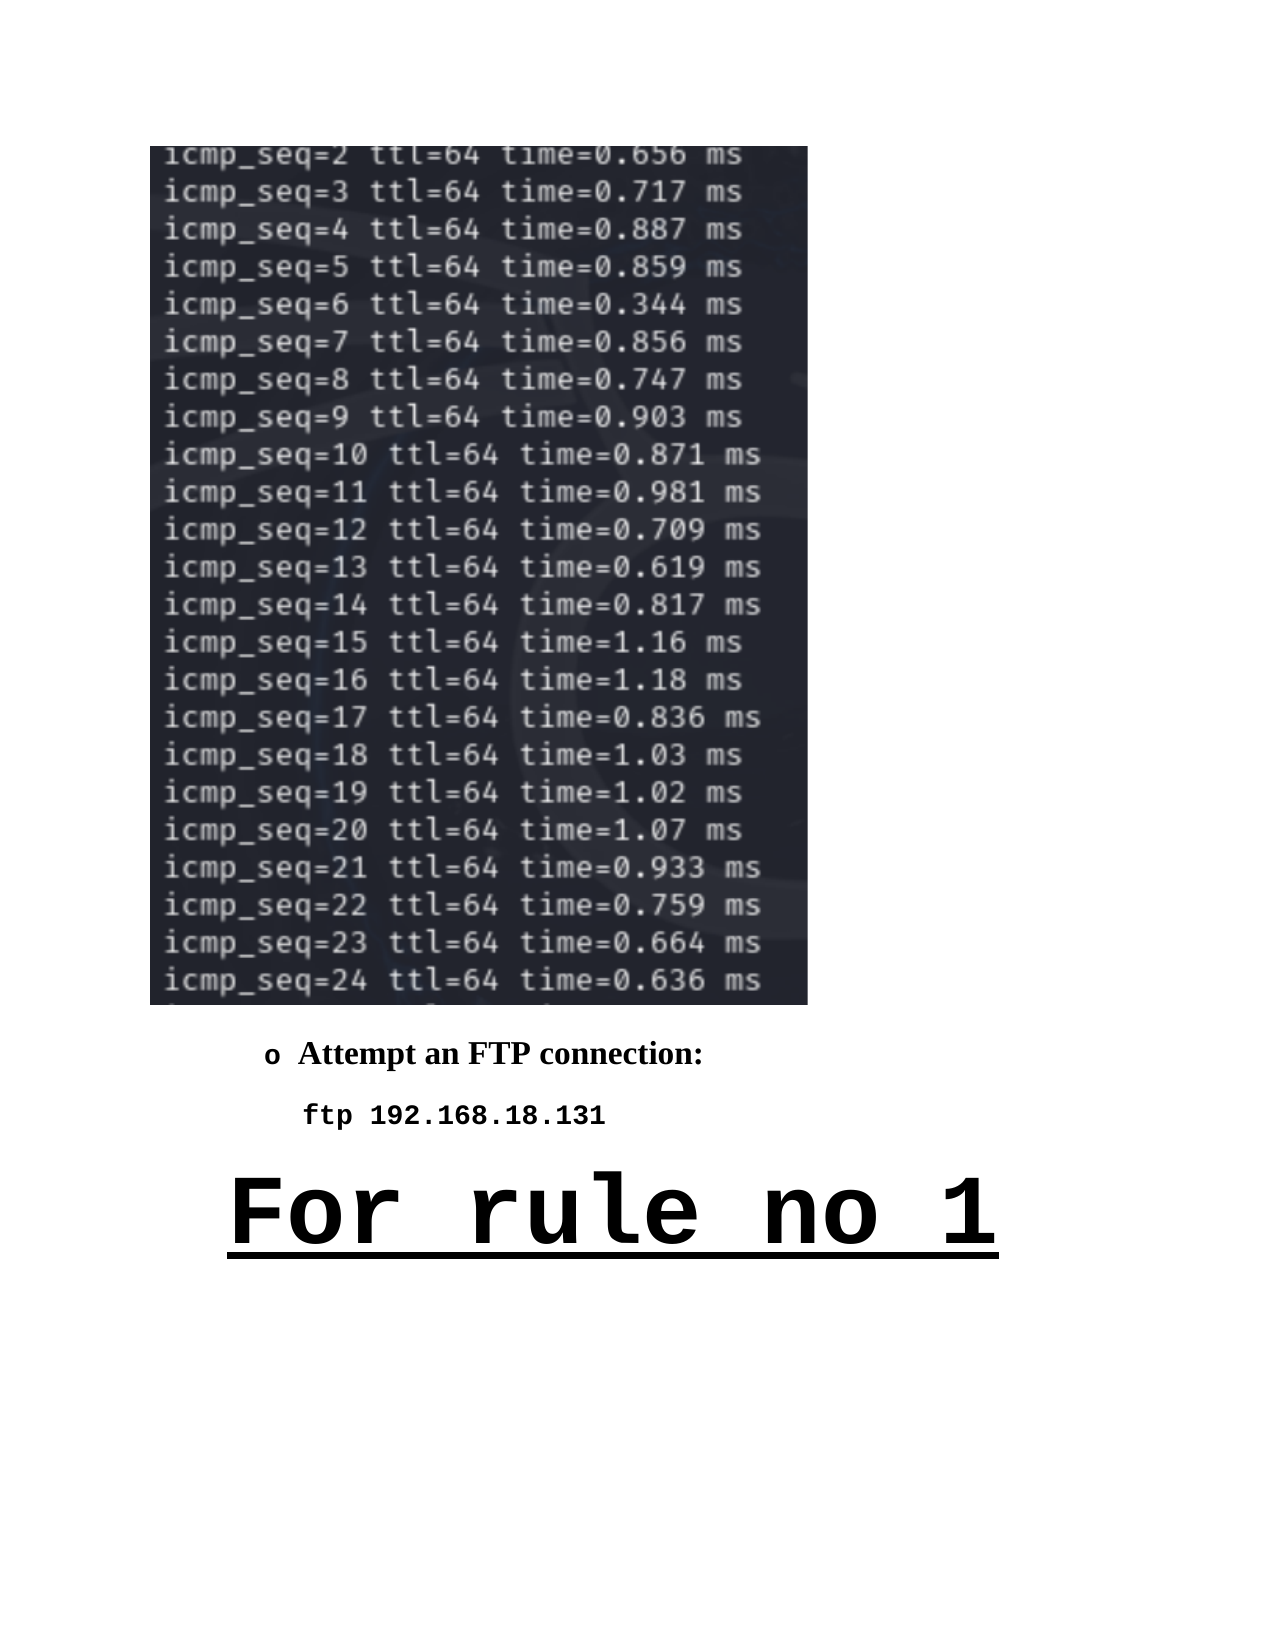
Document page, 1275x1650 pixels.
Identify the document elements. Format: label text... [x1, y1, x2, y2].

picture [150, 146, 808, 1005]
text ftp 192.168.18.131 [302, 1101, 1118, 1133]
text For rule no 1 [227, 1161, 1118, 1273]
text o Attempt an FTP connection: [264, 1033, 1118, 1073]
